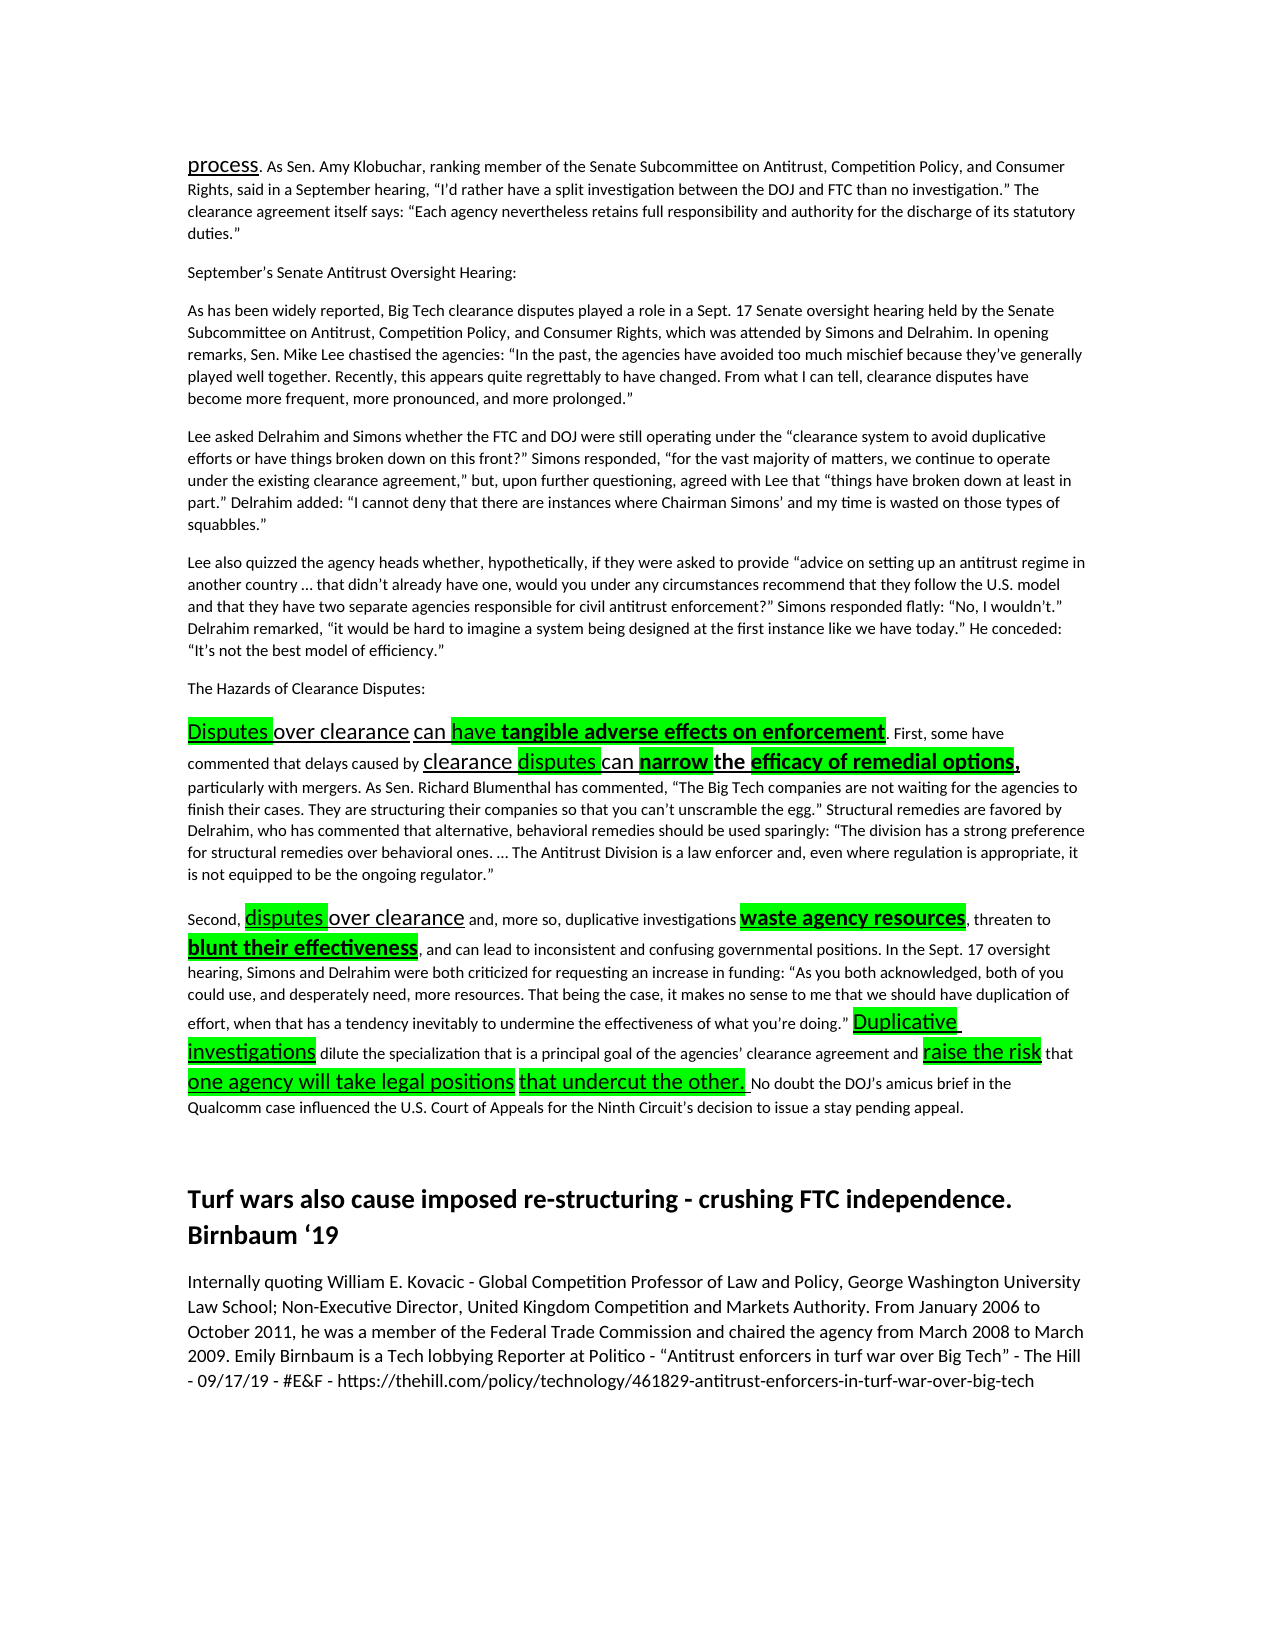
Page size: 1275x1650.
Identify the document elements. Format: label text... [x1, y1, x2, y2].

text Disputes over clearance can have tangible adverse effects on enforcement. First, some have commented that delays caused by clearance disputes can narrow the efficacy of remedial options, particularly with mergers. As Sen. Richard Blumenthal has commented, “The Big Tech companies are not waiting for the agencies to finish their cases. They are structuring their companies so that you can’t unscramble the egg.” Structural remedies are favored by Delrahim, who has commented that alternative, behavioral remedies should be used sparingly: “The division has a strong preference for structural remedies over behavioral ones. … The Antitrust Division is a law enforcer and, even where regulation is appropriate, it is not equipped to be the ongoing regulator.” [187, 717, 1087, 885]
text Second, disputes over clearance and, more so, duplicative investigations waste agency resources, threaten to blunt their effectiveness, and can lead to inconsistent and confusing governmental positions. In the Sept. 17 oversight hearing, Simons and Delrahim were both criticized for requesting an increase in funding: “As you both acknowledged, both of you could use, and desperately need, more resources. That being the case, it makes no sense to me that we should have duplication of effort, when that has a tendency inevitably to undermine the effectiveness of what you’re doing.” Duplicative investigations dilute the specialization that is a principal goal of the agencies’ clearance agreement and raise the risk that one agency will take legal positions that undercut the other. No doubt the DOJ’s amicus brief in the Qualcomm case influenced the U.S. Court of Appeals for the Ninth Circuit’s decision to issue a stay pending appeal. [187, 903, 1087, 1117]
text Internally quoting William E. Kovacic - Global Competition Professor of Law and Policy, George Washington University Law School; Non-Executive Director, United Kingdom Competition and Markets Authority. From January 2006 to October 2011, he was a member of the Federal Trade Commission and chaired the agency from March 2008 to March 2009. Emily Birnbaum is a Tech lobbying Reporter at Politico - “Antitrust enforcers in turf war over Big Tech” - The Hill - 09/17/19 - #E&F - https://thehill.com/policy/technology/461829-antitrust-enforcers-in-turf-war-over-big-tech [187, 1270, 1087, 1392]
text As has been widely reported, Big Tech clearance disputes played a role in a Sept. 17 Senate oversight hearing held by the Senate Subcommittee on Antitrust, Competition Policy, and Consumer Rights, which was attended by Simons and Delrahim. In opening remarks, Sen. Mike Lee chastised the agencies: “In the past, the agencies have avoided too much mischief because they’ve generally played well together. Recently, this appears quite regrettably to have changed. From what I can tell, clearance disputes have become more frequent, more pronounced, and more prolonged.” [187, 300, 1087, 408]
text The Hazards of Clearance Disputes: [187, 678, 1087, 699]
text Birnbaum ‘19 [187, 1218, 1087, 1251]
text Lee asked Delrahim and Simons whether the FTC and DOJ were still operating under the “clearance system to avoid duplicative efforts or have things broken down on this front?” Simons responded, “for the vast majority of matters, we continue to operate under the existing clearance agreement,” but, upon further questioning, agreed with Lee that “things have broken down at least in part.” Delrahim added: “I cannot deny that there are instances where Chairman Simons’ and my time is wasted on those types of squabbles.” [187, 426, 1087, 534]
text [187, 150, 1087, 244]
text Lee also quizzed the agency heads whether, hypothetically, if they were asked to provide “advice on setting up an antitrust regime in another country … that didn’t already have one, would you under any circumstances recommend that they follow the U.S. model and that they have two separate agencies responsible for civil antitrust enforcement?” Simons responded flatly: “No, I wouldn’t.” Delrahim remarked, “it would be hard to imagine a system being designed at the first instance like we have today.” He conceded: “It’s not the best model of efficiency.” [187, 552, 1087, 660]
subtitle Turf wars also cause imposed re-structuring - crushing FTC independence. [187, 1182, 1087, 1216]
text September’s Senate Antitrust Oversight Hearing: [187, 262, 1087, 282]
